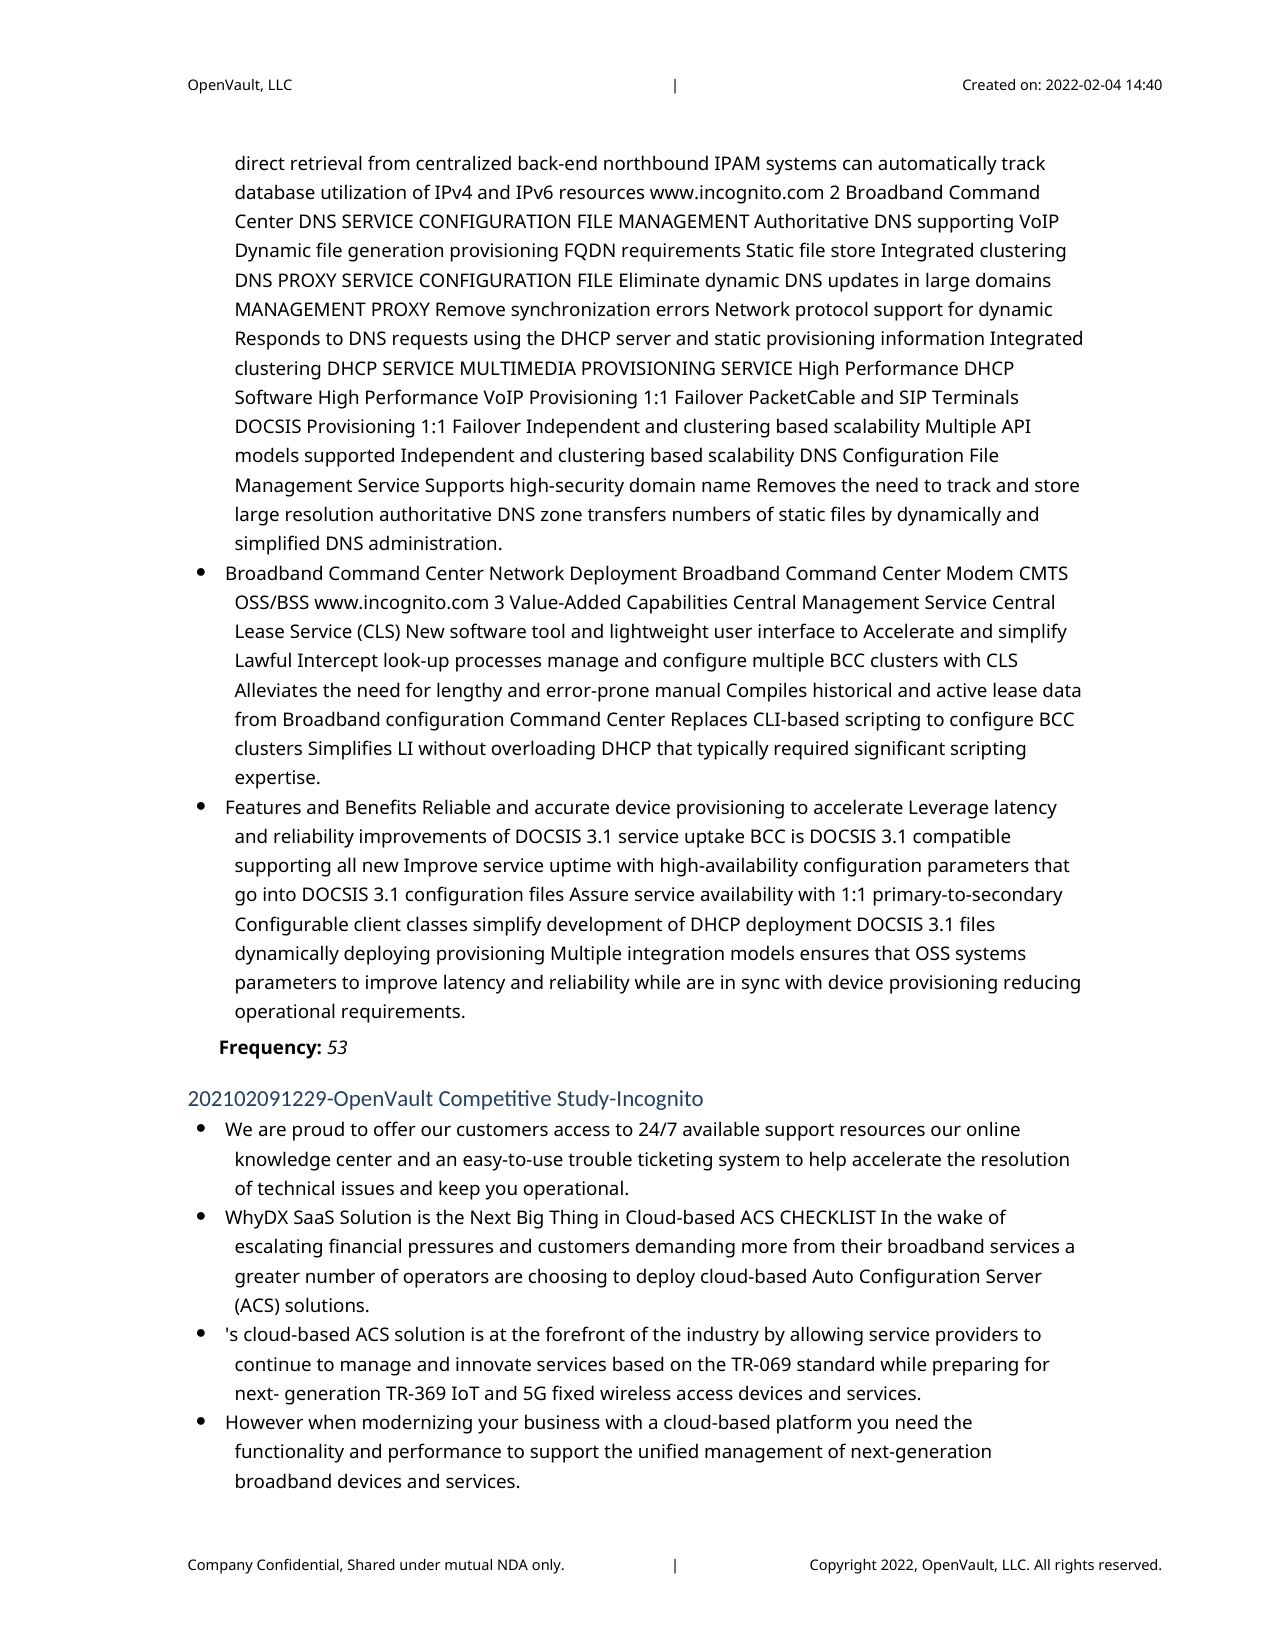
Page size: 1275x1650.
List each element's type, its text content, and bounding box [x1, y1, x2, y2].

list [197, 150, 1087, 556]
list WhyDX SaaS Solution is the Next Big Thing in Cloud-based ACS CHECKLIST In the wake of escalating financial pressures and customers demanding more from their broadband services a greater number of operators are choosing to deploy cloud-based Auto Configuration Server (ACS) solutions. [197, 1204, 1087, 1318]
list 's cloud-based ACS solution is at the forefront of the industry by allowing service providers to continue to manage and innovate services based on the TR-069 standard while preparing for next- generation TR-369 IoT and 5G fixed wireless access devices and services. [197, 1322, 1087, 1406]
list Broadband Command Center Network Deployment Broadband Command Center Modem CMTS OSS/BSS www.incognito.com 3 Value-Added Capabilities Central Management Service Central Lease Service (CLS) New software tool and lightweight user interface to Accelerate and simplify Lawful Intercept look-up processes manage and configure multiple BCC clusters with CLS Alleviates the need for lengthy and error-prone manual Compiles historical and active lease data from Broadband configuration Command Center Replaces CLI-based scripting to configure BCC clusters Simplifies LI without overloading DHCP that typically required significant scripting expertise. [197, 560, 1087, 790]
list We are proud to offer our customers access to 24/7 available support resources our online knowledge center and an easy-to-use trouble ticketing system to help accelerate the resolution of technical issues and keep you operational. [197, 1117, 1087, 1201]
list However when modernizing your business with a cloud-based platform you need the functionality and performance to support the unified management of next-generation broadband devices and services. [197, 1409, 1087, 1493]
subtitle 202102091229-OpenVault Competitive Study-Incognito [187, 1084, 1087, 1112]
text Frequency: 53 [219, 1034, 1087, 1060]
list Features and Benefits Reliable and accurate device provisioning to accelerate Leverage latency and reliability improvements of DOCSIS 3.1 service uptake BCC is DOCSIS 3.1 compatible supporting all new Improve service uptime with high-availability configuration parameters that go into DOCSIS 3.1 configuration files Assure service availability with 1:1 primary-to-secondary Configurable client classes simplify development of DHCP deployment DOCSIS 3.1 files dynamically deploying provisioning Multiple integration models ensures that OSS systems parameters to improve latency and reliability while are in sync with device provisioning reducing operational requirements. [197, 794, 1087, 1024]
